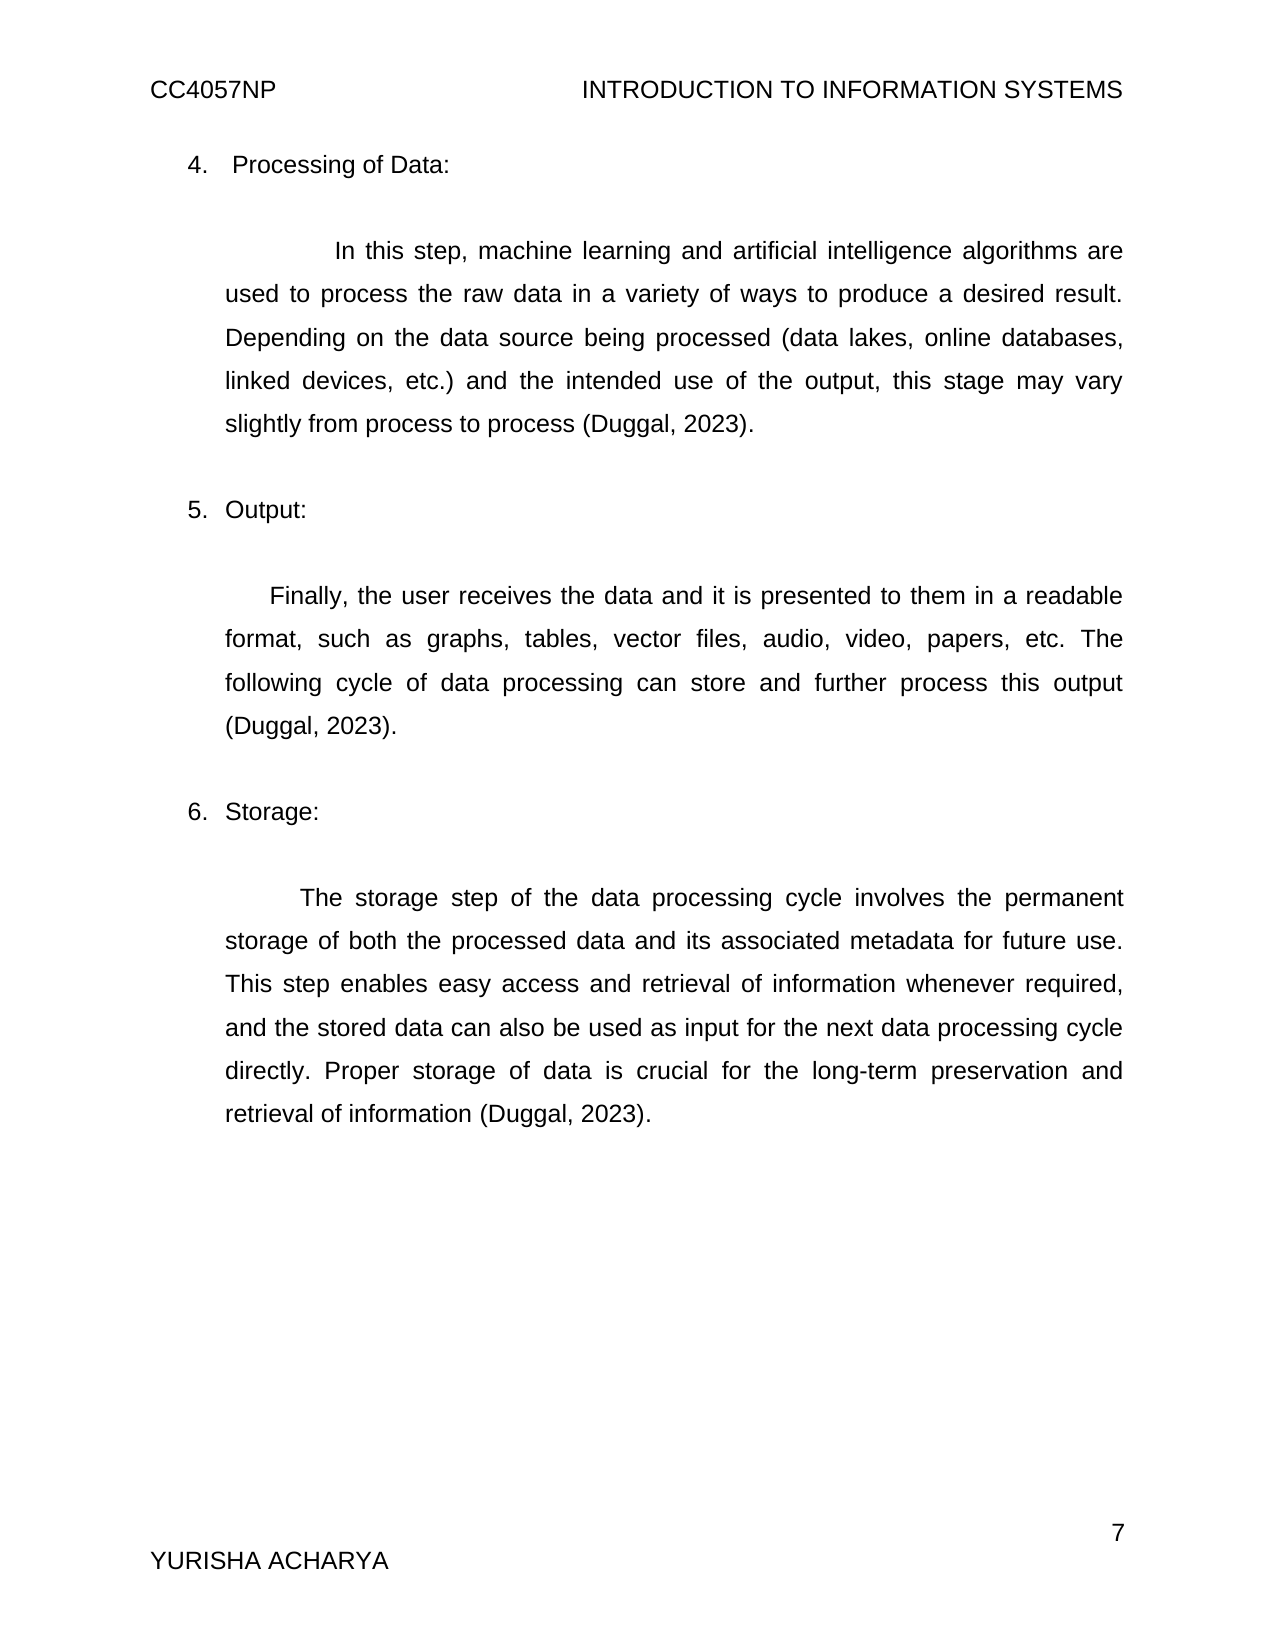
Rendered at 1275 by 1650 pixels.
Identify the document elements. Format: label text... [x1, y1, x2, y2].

list In this step, machine learning and artificial intelligence algorithms are used to process the raw data in a variety of ways to produce a desired result. Depending on the data source being processed (data lakes, online databases, linked devices, etc.) and the intended use of the output, this stage may vary slightly from process to process. [225, 236, 1125, 437]
list Storage: [187, 797, 1125, 826]
list Processing of Data: [187, 150, 1125, 179]
list The storage step of the data processing cycle involves the permanent storage of both the processed data and its associated metadata for future use. This step enables easy access and retrieval of information whenever required, and the stored data can also be used as input for the next data processing cycle directly. Proper storage of data is crucial for the long-term preservation and retrieval of information. [225, 883, 1125, 1127]
list Finally, the user receives the data and it is presented to them in a readable format, such as graphs, tables, vector files, audio, video, papers, etc. The following cycle of data processing can store and further process this output. [225, 581, 1125, 739]
list Output: [187, 495, 1125, 524]
